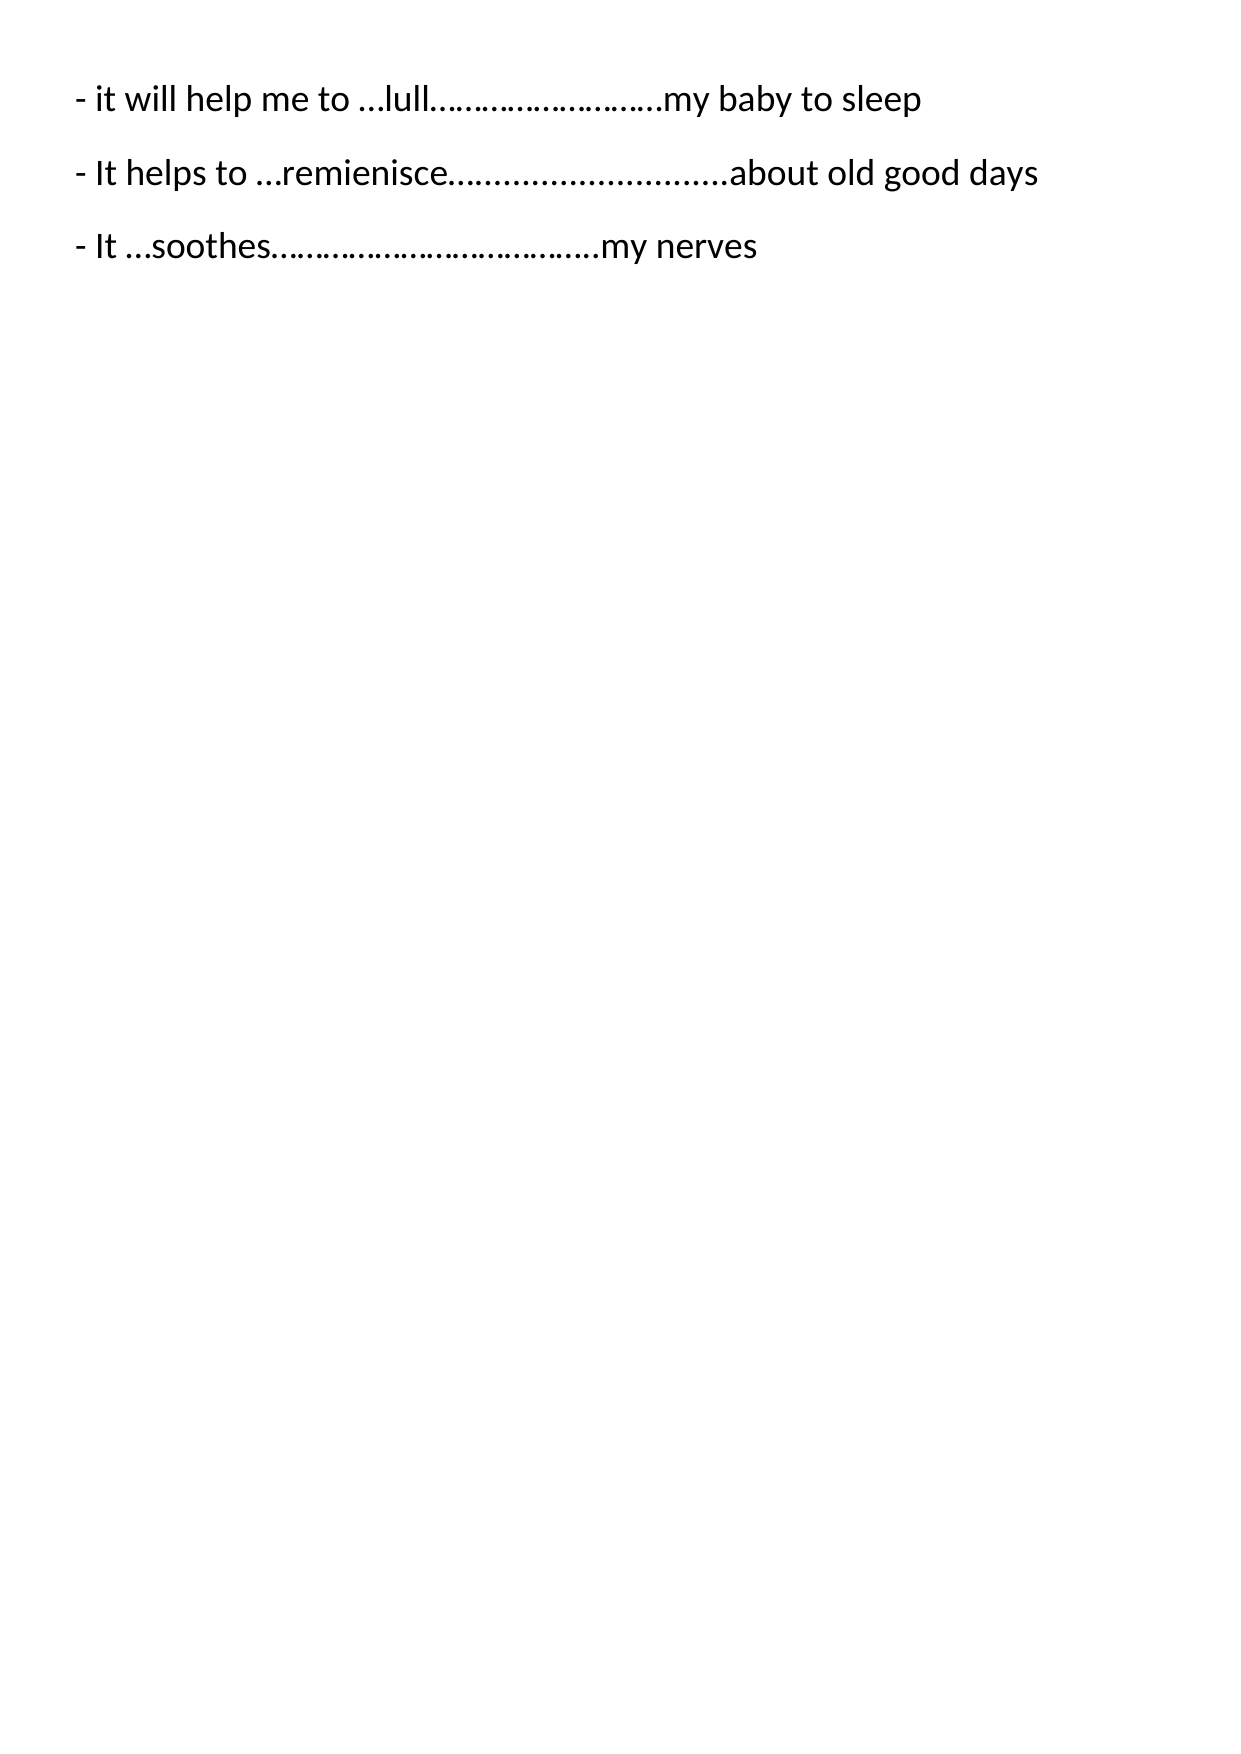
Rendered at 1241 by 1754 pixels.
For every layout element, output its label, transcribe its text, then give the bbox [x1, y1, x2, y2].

text - It …soothes………………………………..my nerves [75, 222, 1165, 268]
text - It helps to …remienisce…...........................about old good days [75, 148, 1165, 194]
text - it will help me to …lull………………………my baby to sleep [75, 75, 1165, 121]
